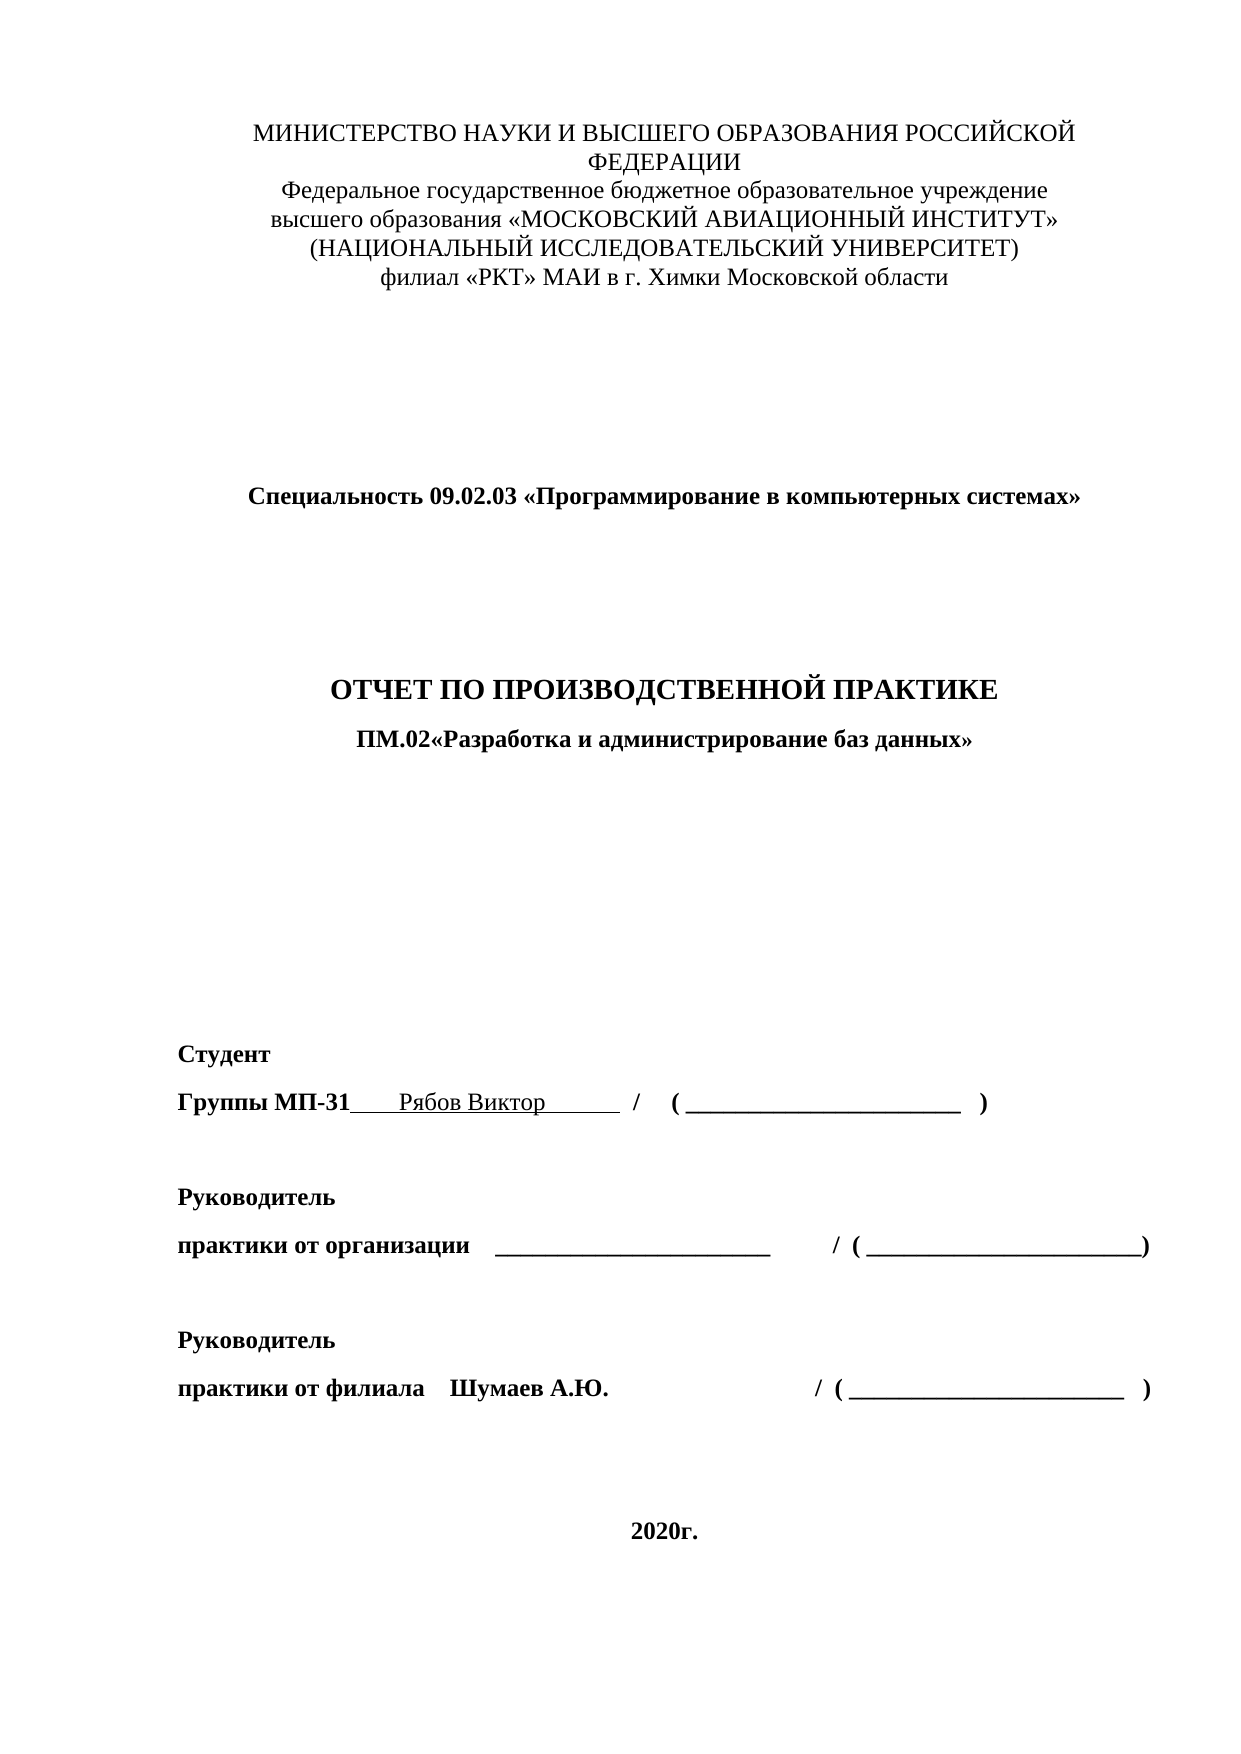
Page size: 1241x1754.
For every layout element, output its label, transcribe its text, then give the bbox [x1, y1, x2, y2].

text Руководитель [177, 1182, 1152, 1211]
text филиал «РКТ» МАИ в г. Химки Московской области [177, 262, 1152, 291]
text практики от организации ______________________ / ( ______________________) [177, 1230, 1152, 1258]
text Специальность 09.02.03 «Программирование в компьютерных системах» [177, 481, 1152, 510]
text Федеральное государственное бюджетное образовательное учреждение [177, 176, 1152, 204]
text Руководитель [177, 1325, 1152, 1354]
text высшего образования «МОСКОВСКИЙ АВИАЦИОННЫЙ ИНСТИТУТ» [177, 204, 1152, 233]
text 2020г. [177, 1516, 1152, 1545]
text ОТЧЕТ ПО ПРОИЗВОДСТВЕННОЙ ПРАКТИКЕ [177, 672, 1152, 706]
text МИНИСТЕРСТВО НАУКИ и высшего образования РОССИЙСКОЙ ФЕДЕРАЦИИ [177, 118, 1152, 176]
text практики от филиала Шумаев А.Ю. / ( ______________________ ) [177, 1373, 1152, 1402]
text (НАЦИОНАЛЬНЫЙ ИССЛЕДОВАТЕЛЬСКИЙ УНИВЕРСИТЕТ) [177, 233, 1152, 262]
text Группы МП-31 Рябов Виктор / ( ______________________ ) [177, 1087, 1152, 1115]
text Студент [177, 1039, 1152, 1068]
text ПМ.02«Разработка и администрирование баз данных» [177, 725, 1152, 753]
